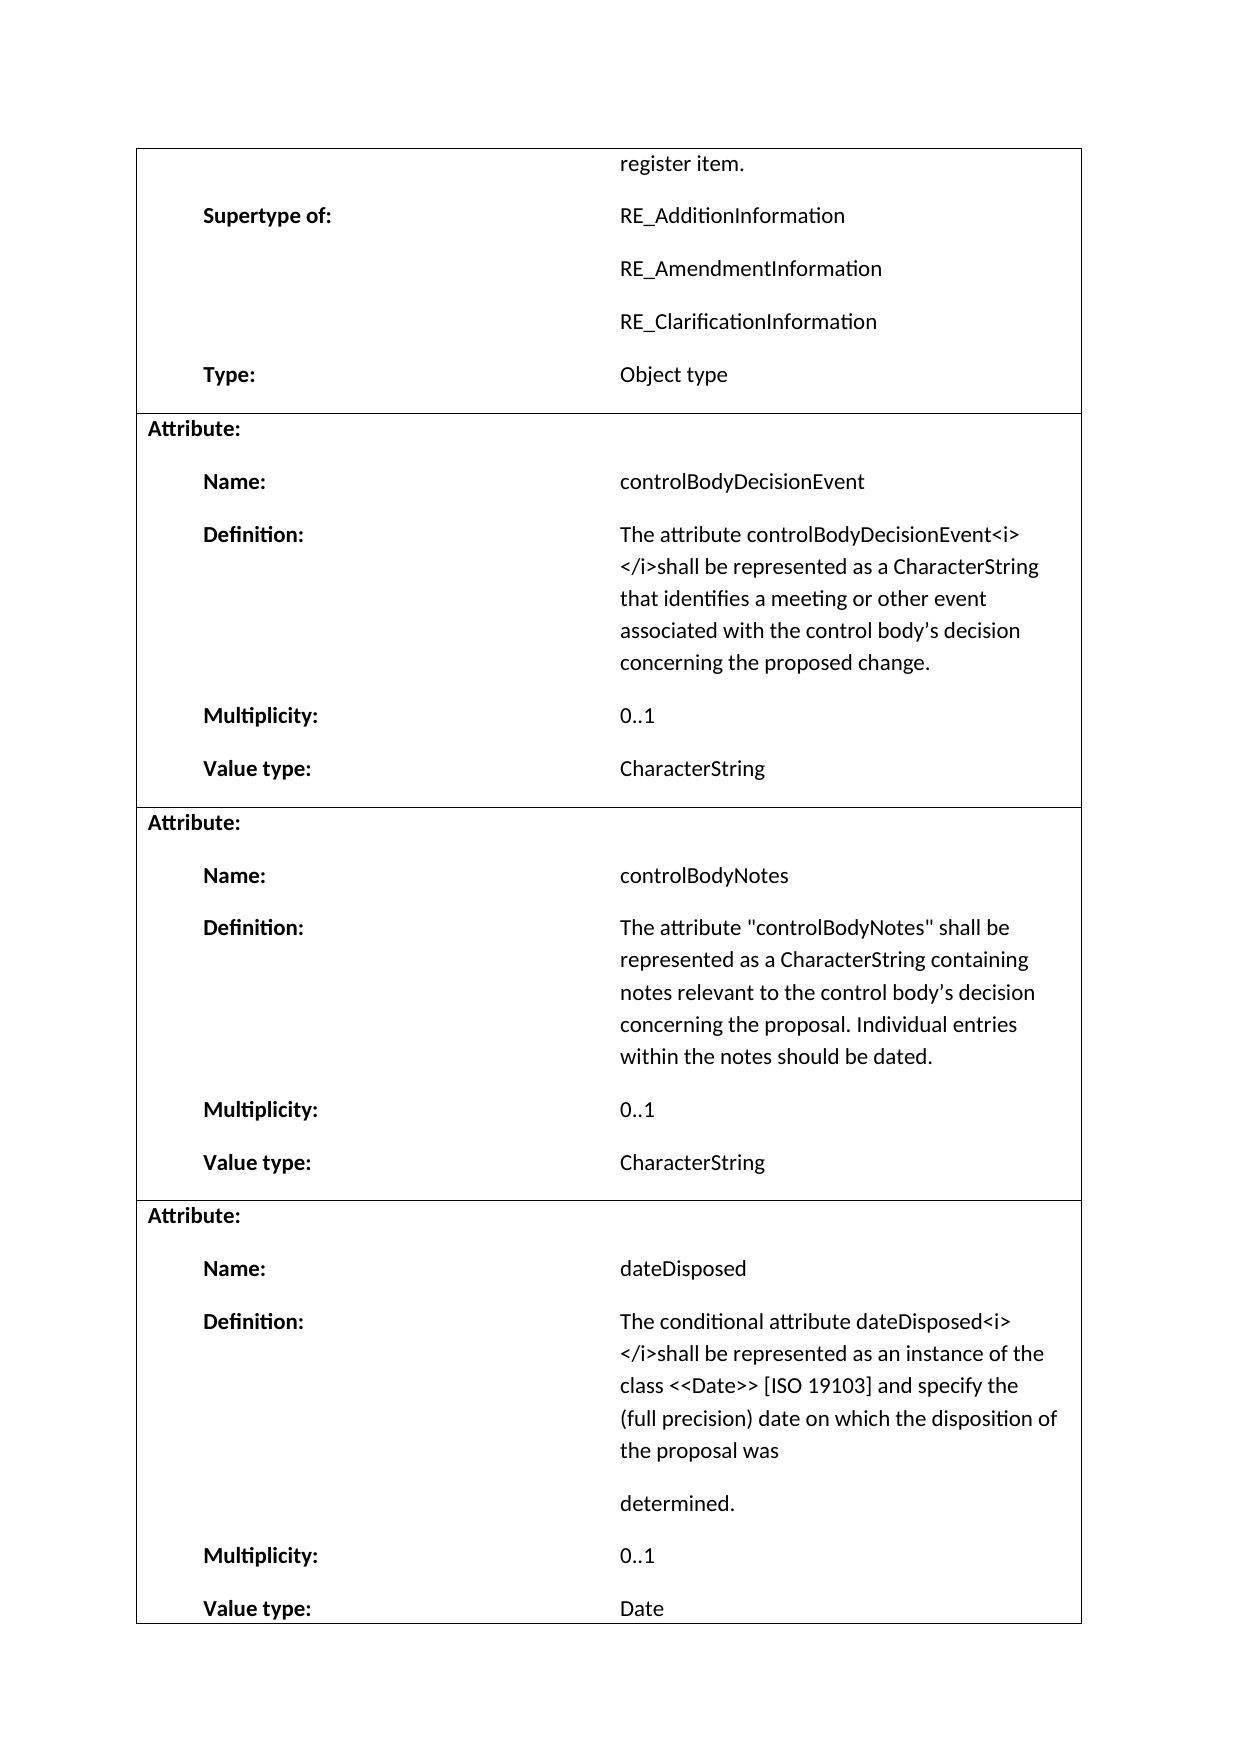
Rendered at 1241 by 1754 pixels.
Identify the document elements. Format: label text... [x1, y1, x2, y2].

table_cell Attribute: [137, 1201, 1081, 1622]
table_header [137, 149, 1081, 413]
table_cell Attribute: [137, 808, 1081, 1200]
table_cell Attribute: [137, 414, 1081, 807]
